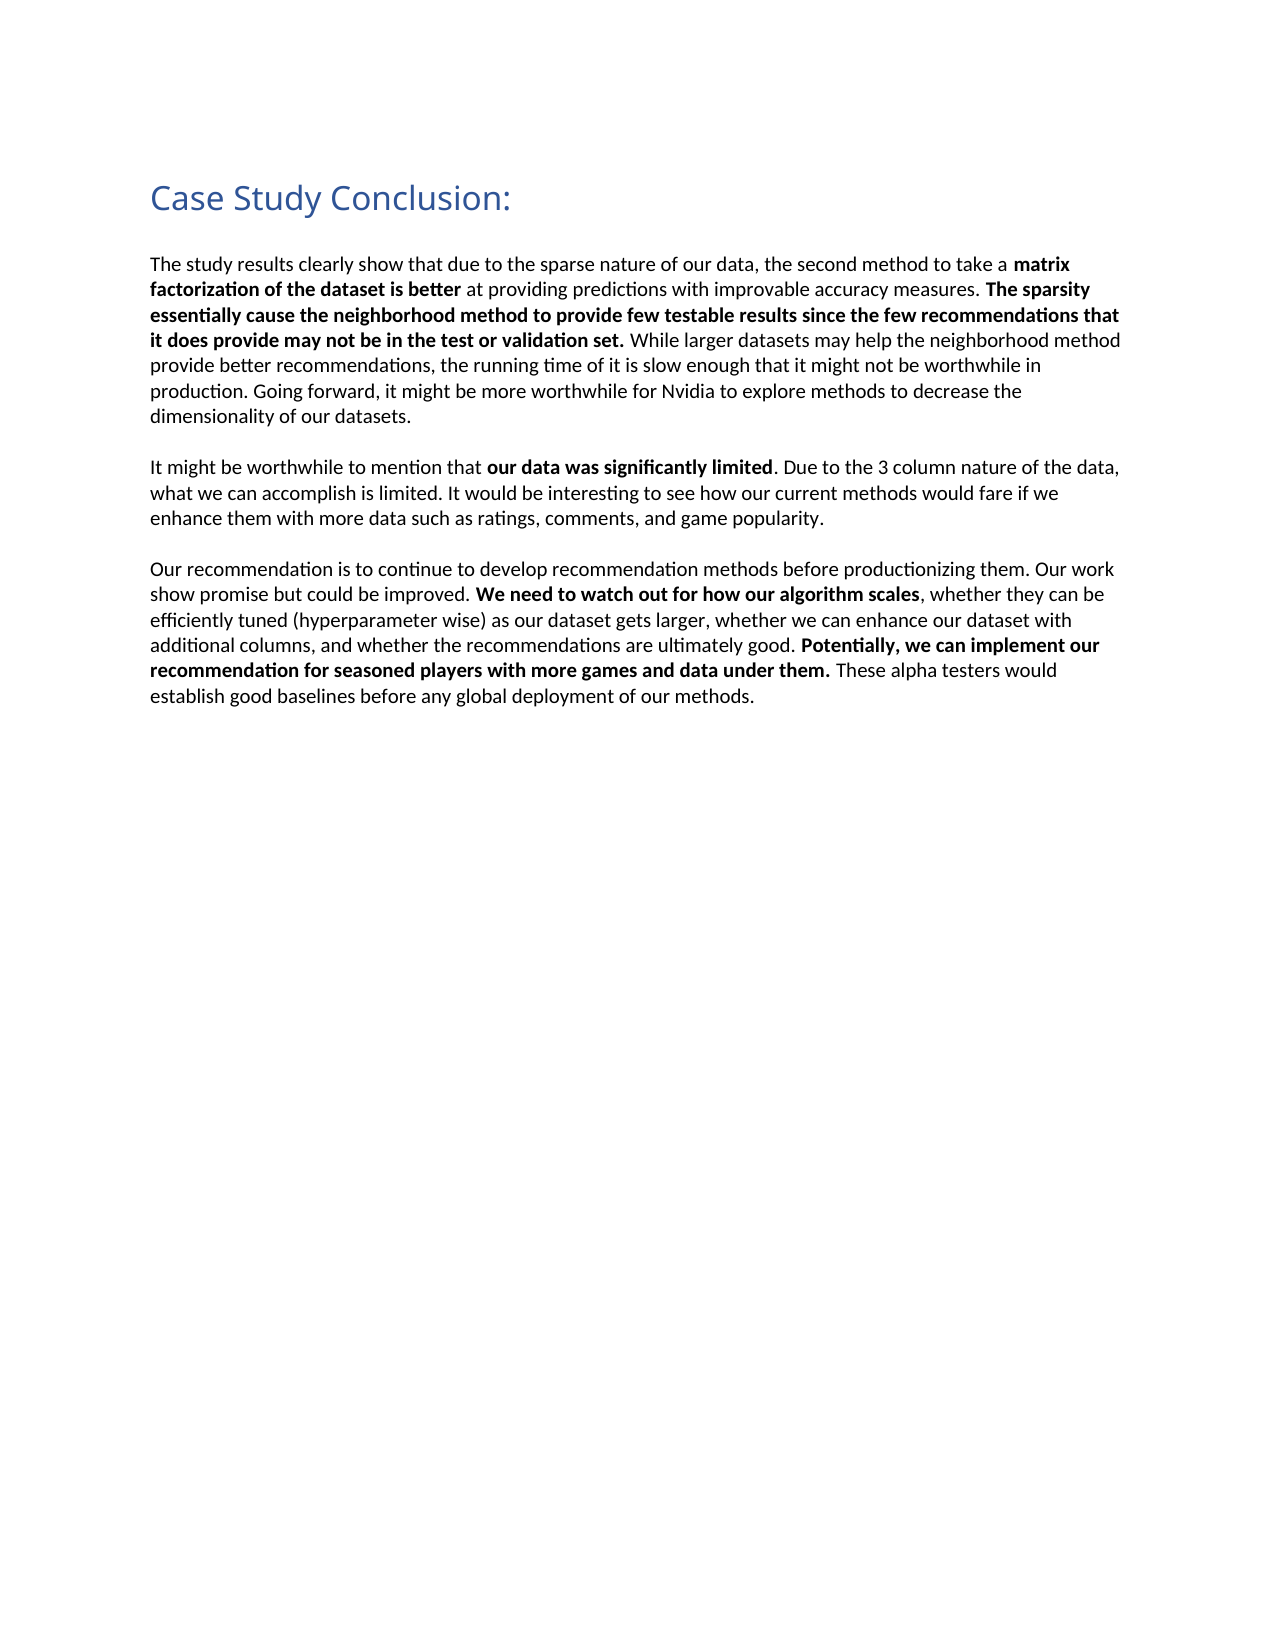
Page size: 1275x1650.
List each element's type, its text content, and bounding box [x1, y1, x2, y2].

subtitle Case Study Conclusion: [150, 175, 1125, 220]
text It might be worthwhile to mention that our data was significantly limited. Due to the 3 column nature of the data, what we can accomplish is limited. It would be interesting to see how our current methods would fare if we enhance them with more data such as ratings, comments, and game popularity. [150, 454, 1125, 531]
text Our recommendation is to continue to develop recommendation methods before productionizing them. Our work show promise but could be improved. We need to watch out for how our algorithm scales, whether they can be efficiently tuned (hyperparameter wise) as our dataset gets larger, whether we can enhance our dataset with additional columns, and whether the recommendations are ultimately good. Potentially, we can implement our recommendation for seasoned players with more games and data under them. These alpha testers would establish good baselines before any global deployment of our methods. [150, 556, 1125, 708]
text The study results clearly show that due to the sparse nature of our data, the second method to take a matrix factorization of the dataset is better at providing predictions with improvable accuracy measures. The sparsity essentially cause the neighborhood method to provide few testable results since the few recommendations that it does provide may not be in the test or validation set. While larger datasets may help the neighborhood method provide better recommendations, the running time of it is slow enough that it might not be worthwhile in production. Going forward, it might be more worthwhile for Nvidia to explore methods to decrease the dimensionality of our datasets. [150, 251, 1125, 429]
